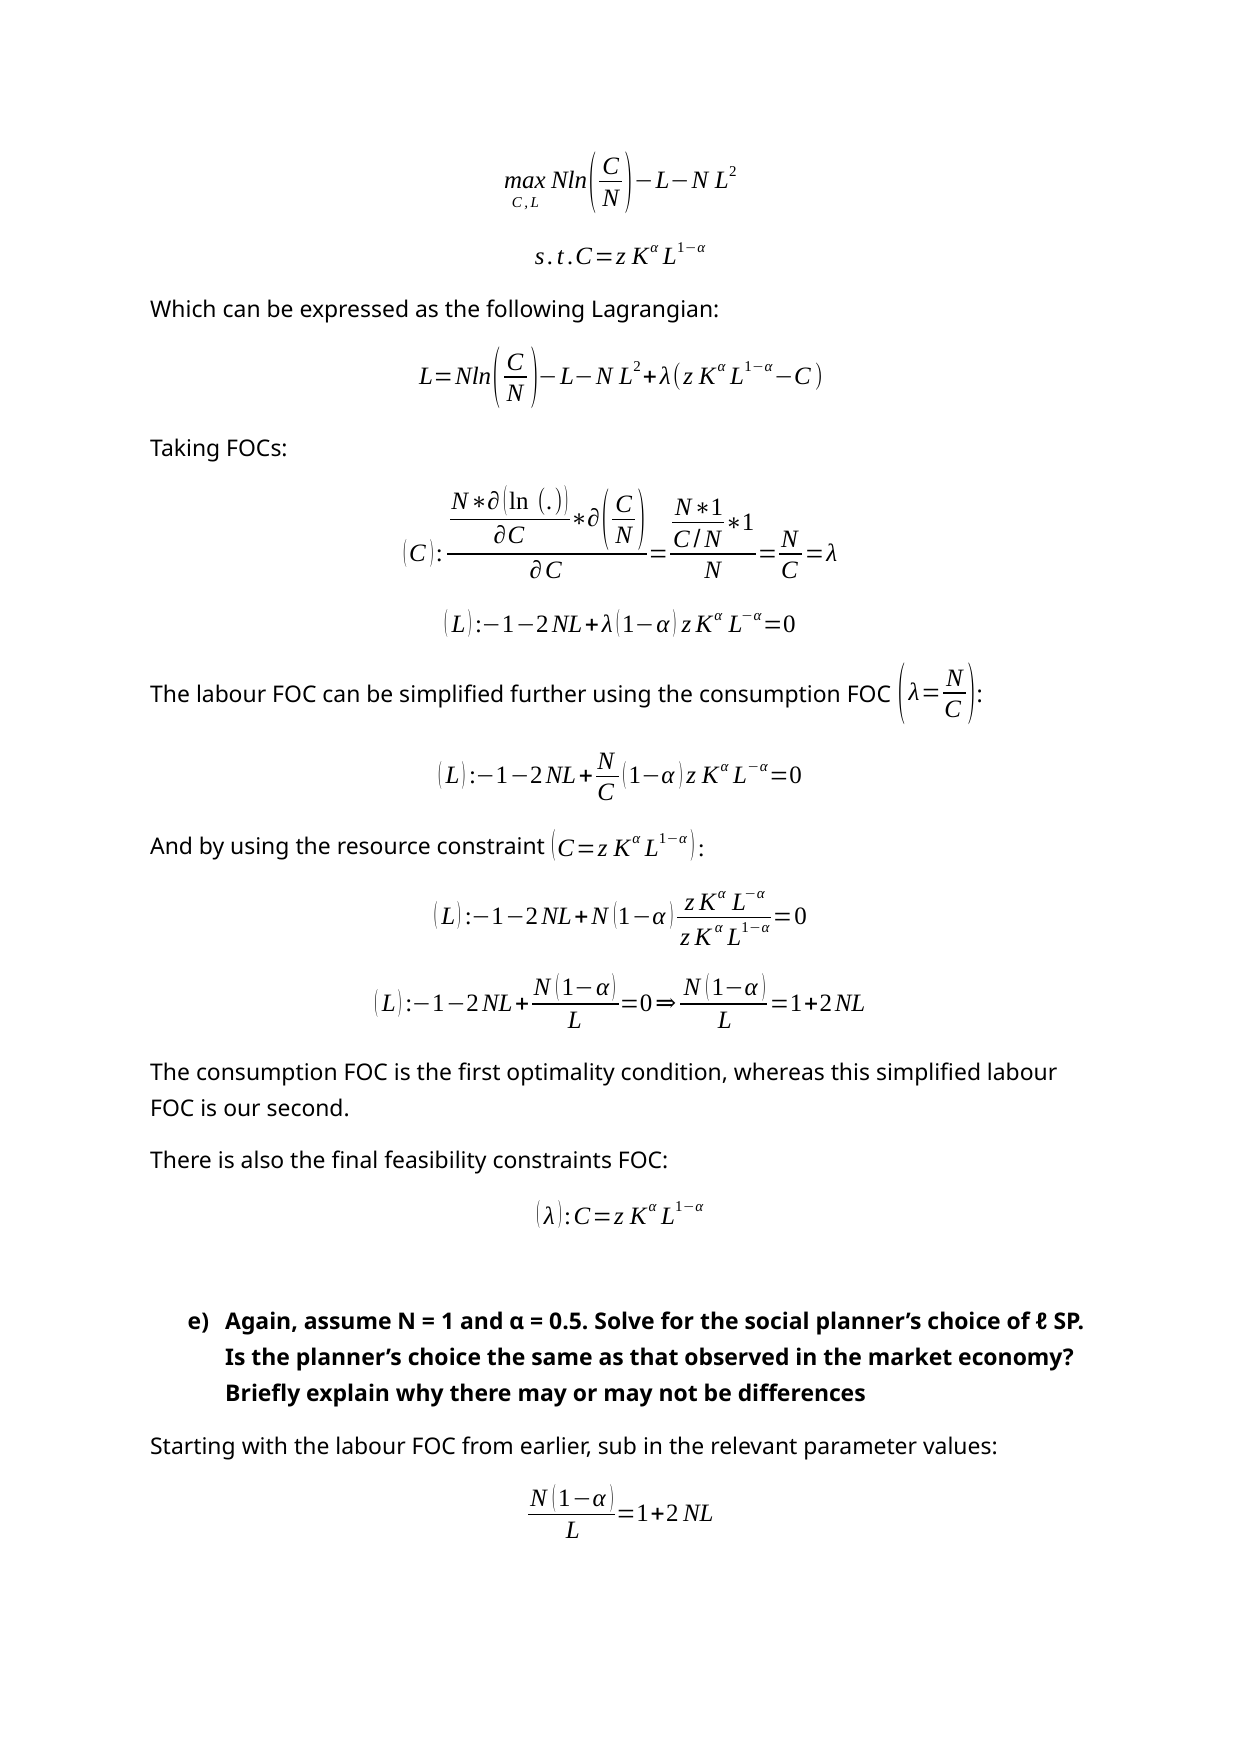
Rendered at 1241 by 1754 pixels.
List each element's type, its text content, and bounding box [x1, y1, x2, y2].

text Taking FOCs: [150, 432, 1090, 463]
text Starting with the labour FOC from earlier, sub in the relevant parameter values: [150, 1430, 1090, 1461]
text The labour FOC can be simplified further using the consumption FOC : [150, 661, 1090, 726]
text There is also the final feasibility constraints FOC: [150, 1144, 1090, 1176]
text The consumption FOC is the first optimality condition, whereas this simplified labour FOC is our second. [150, 1056, 1090, 1123]
text And by using the resource constraint [150, 828, 1090, 863]
text Which can be expressed as the following Lagrangian: [150, 293, 1090, 324]
list Again, assume N = 1 and α = 0.5. Solve for the social planner’s choice of ℓ SP. Is the planner’s choice the same as that observed in the market economy? Briefly explain why there may or may not be differences [187, 1305, 1090, 1408]
